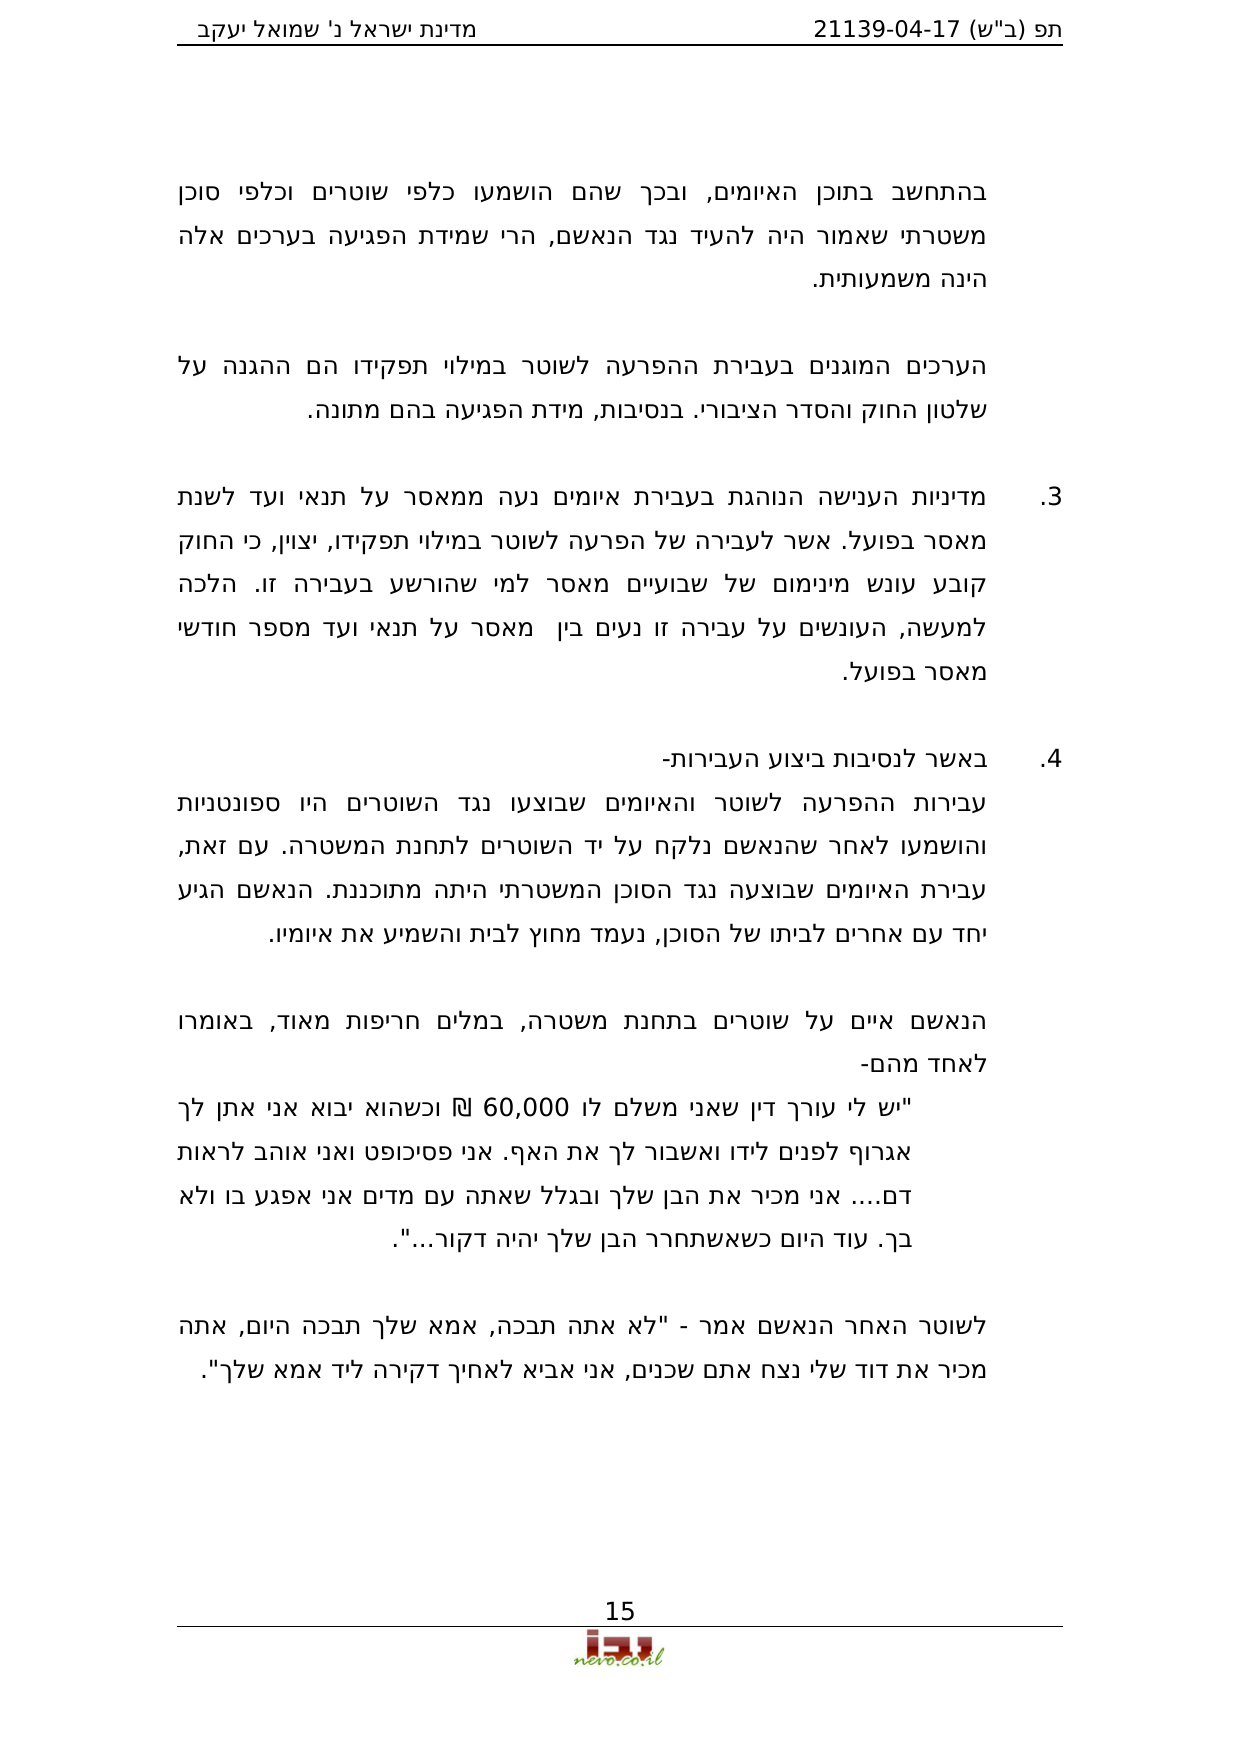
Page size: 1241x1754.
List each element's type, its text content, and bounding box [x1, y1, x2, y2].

text הערכים המוגנים בעבירת ההפרעה לשוטר במילוי תפקידו הם ההגנה על שלטון החוק והסדר הציבורי. בנסיבות, מידת הפגיעה בהם מתונה. [177, 352, 988, 424]
text עבירות ההפרעה לשוטר והאיומים שבוצעו נגד השוטרים היו ספונטניות והושמעו לאחר שהנאשם נלקח על יד השוטרים לתחנת המשטרה. עם זאת, עבירת האיומים שבוצעה נגד הסוכן המשטרתי היתה מתוכננת. הנאשם הגיע יחד עם אחרים לביתו של הסוכן, נעמד מחוץ לבית והשמיע את איומיו. [177, 788, 988, 948]
text הנאשם איים על שוטרים בתחנת משטרה, במלים חריפות מאוד, באומרו לאחד מהם- [177, 1006, 988, 1079]
text לשוטר האחר הנאשם אמר - "לא אתה תבכה, אמא שלך תבכה היום, אתה מכיר את דוד שלי נצח אתם שכנים, אני אביא לאחיך דקירה ליד אמא שלך". [177, 1312, 988, 1384]
picture [574, 1629, 666, 1667]
text 3. מדיניות הענישה הנוהגת בעבירת איומים נעה ממאסר על תנאי ועד לשנת מאסר בפועל. אשר לעבירה של הפרעה לשוטר במילוי תפקידו, יצוין, כי החוק קובע עונש מינימום של שבועיים מאסר למי שהורשע בעבירה זו. הלכה למעשה, העונשים על עבירה זו נעים בין מאסר על תנאי ועד מספר חודשי מאסר בפועל. [177, 482, 1063, 686]
text 4. באשר לנסיבות ביצוע העבירות- [177, 744, 1128, 773]
text "יש לי עורך דין שאני משלם לו 60,000 ₪ וכשהוא יבוא אני אתן לך אגרוף לפנים לידו ואשבור לך את האף. אני פסיכופט ואני אוהב לראות דם.... אני מכיר את הבן שלך ובגלל שאתה עם מדים אני אפגע בו ולא בך. עוד היום כשאשתחרר הבן שלך יהיה דקור...". [177, 1093, 913, 1254]
text בהתחשב בתוכן האיומים, ובכך שהם הושמעו כלפי שוטרים וכלפי סוכן משטרתי שאמור היה להעיד נגד הנאשם, הרי שמידת הפגיעה בערכים אלה הינה משמעותית. [177, 177, 988, 294]
